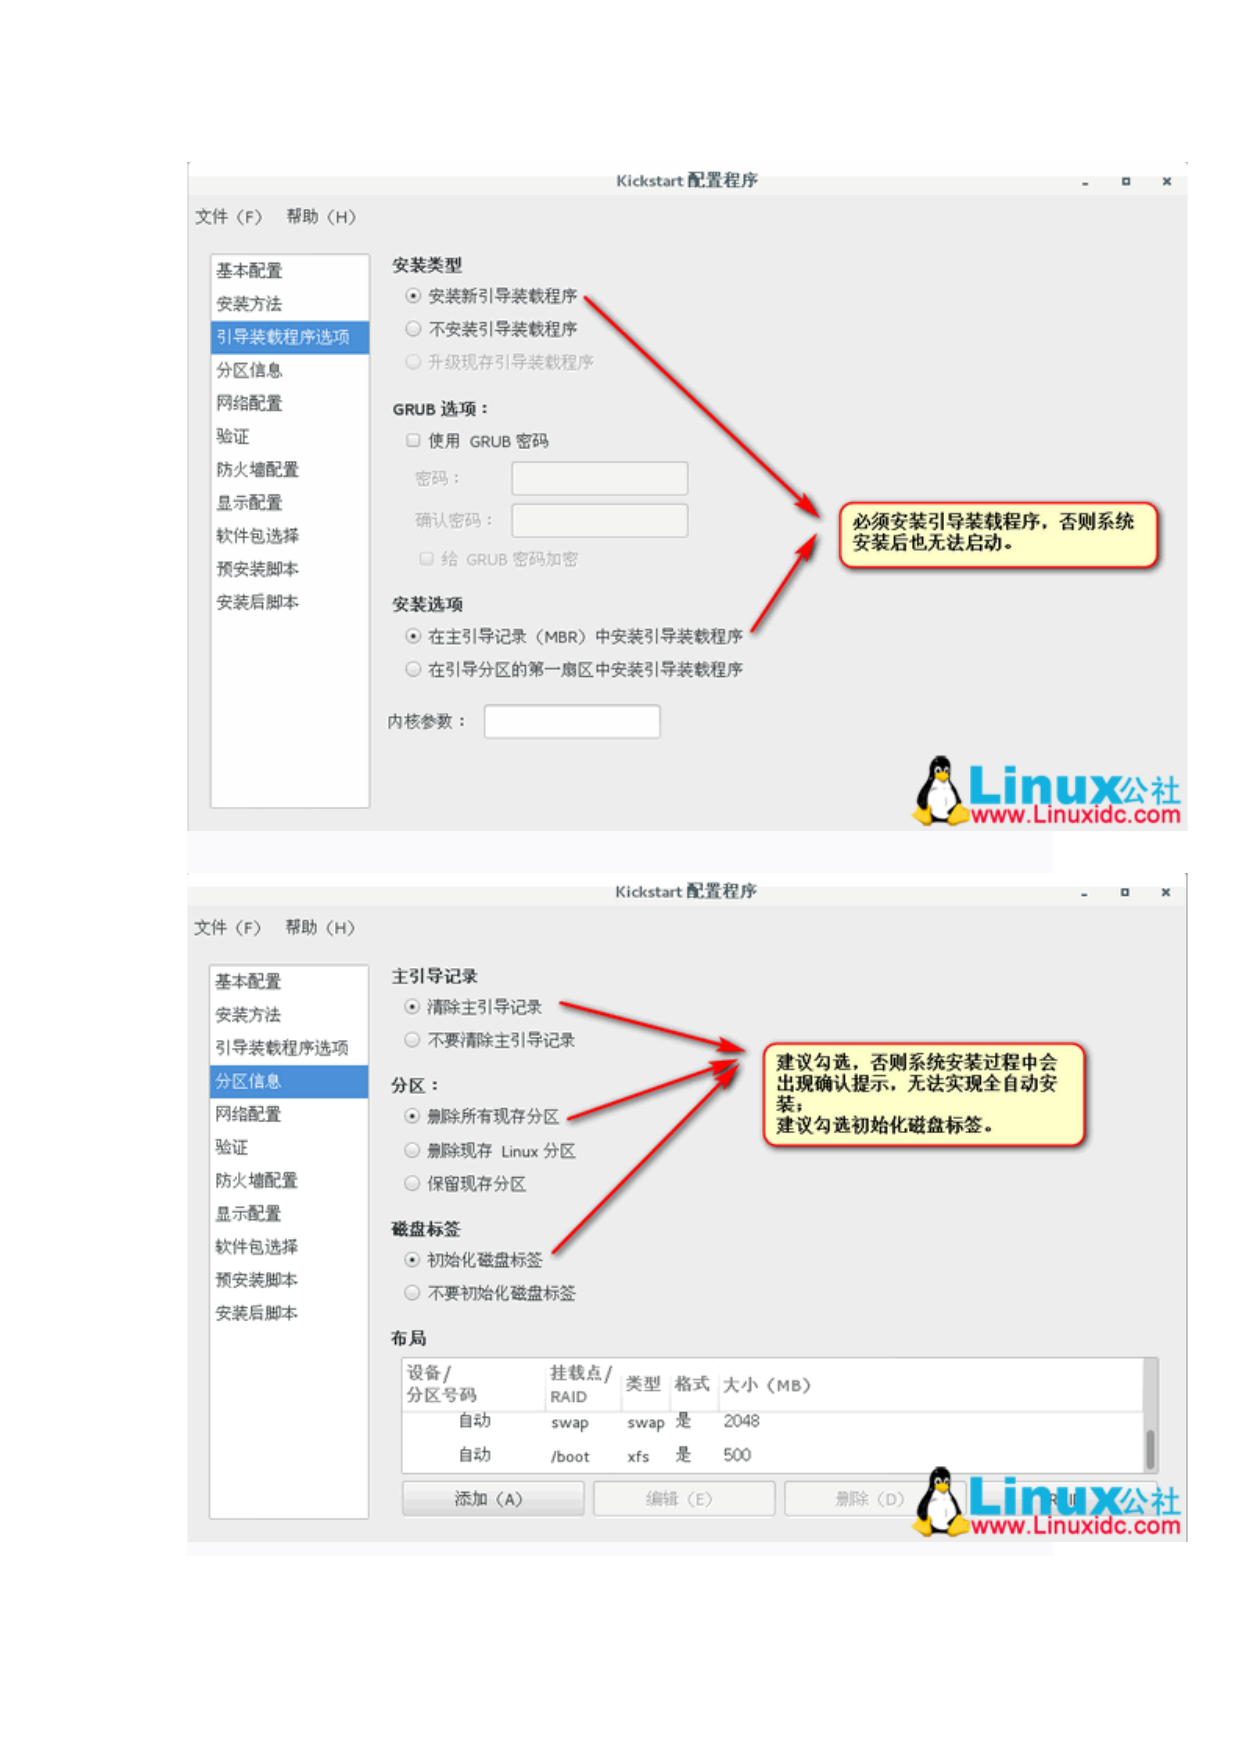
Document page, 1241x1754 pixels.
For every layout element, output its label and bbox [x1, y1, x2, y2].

picture [187, 162, 1188, 831]
picture [187, 873, 1188, 1542]
